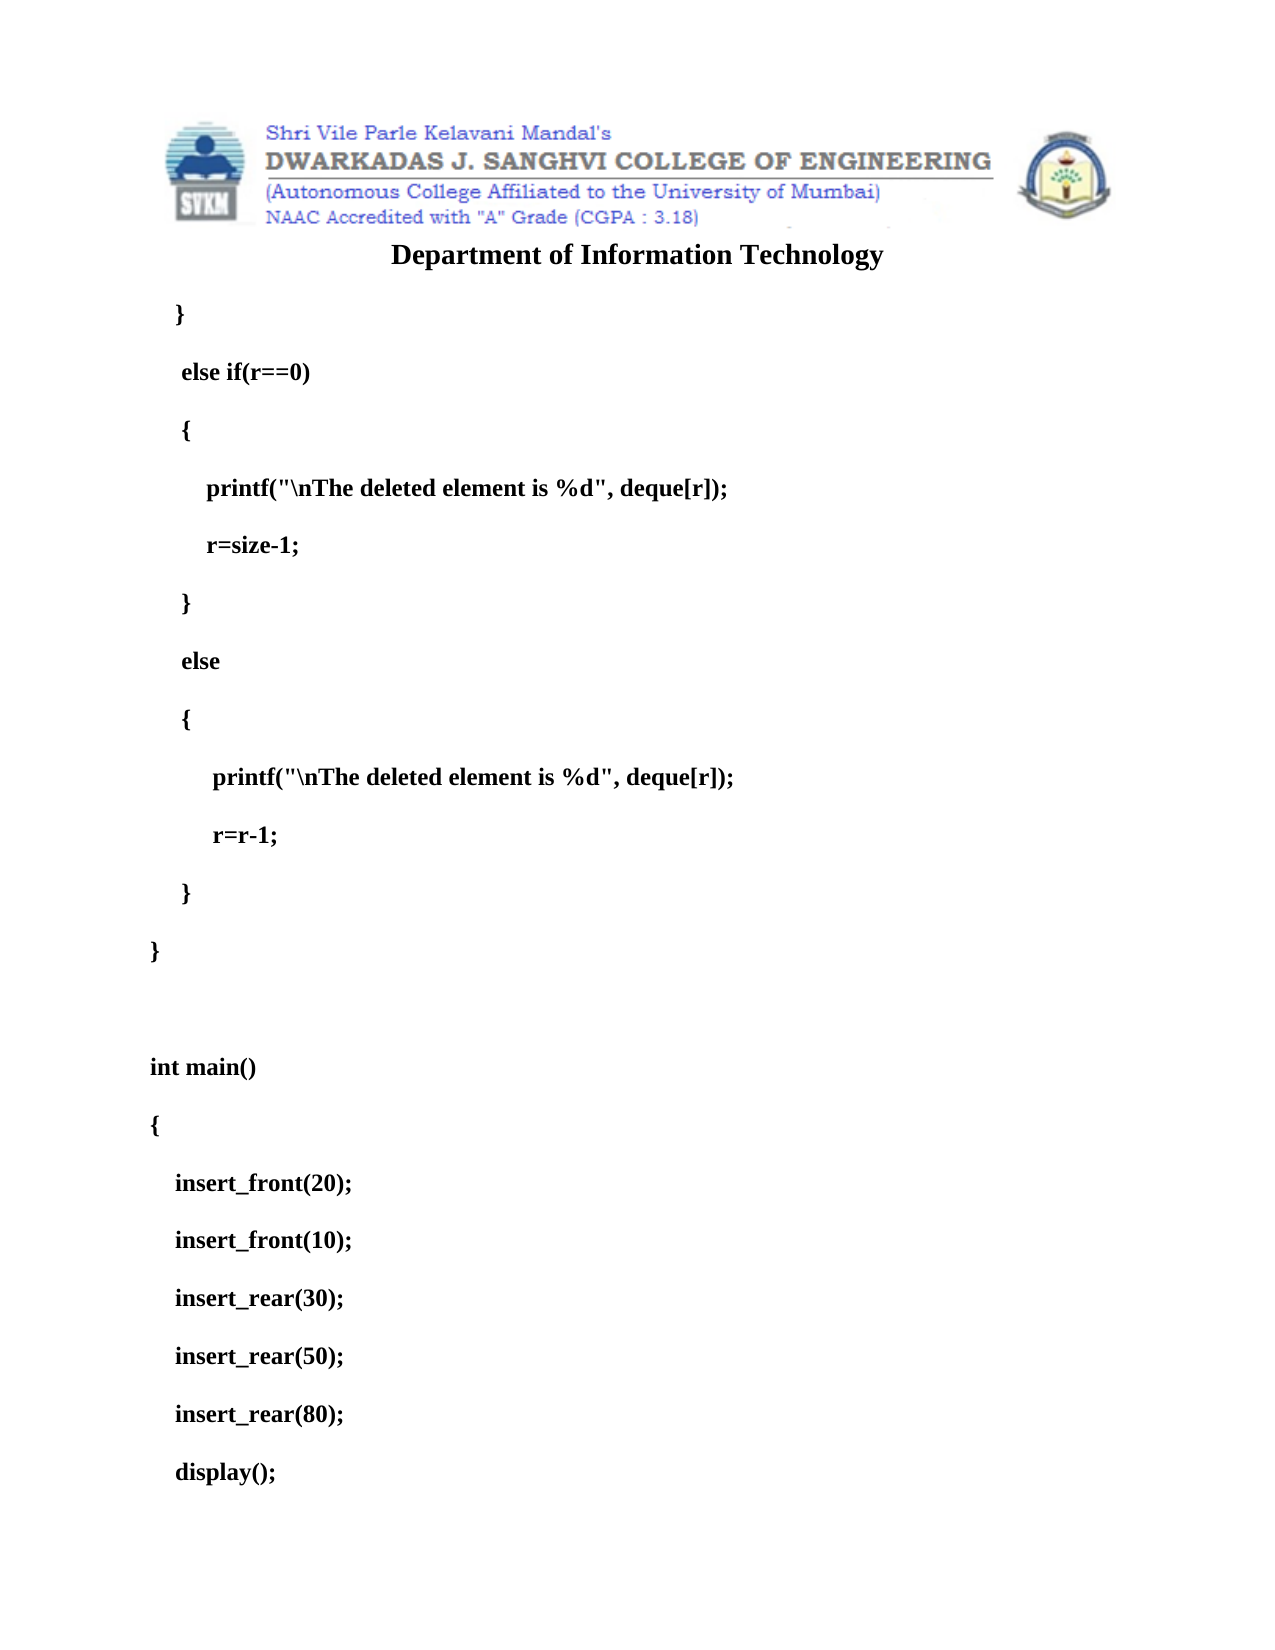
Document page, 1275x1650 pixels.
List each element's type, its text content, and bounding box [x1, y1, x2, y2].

text insert_front(10); [150, 1226, 1125, 1254]
text insert_rear(80); [150, 1399, 1125, 1428]
text else [150, 646, 1125, 675]
text insert_front(20); [150, 1168, 1125, 1196]
text r=size-1; [150, 531, 1125, 559]
text r=r-1; [150, 820, 1125, 849]
text } [150, 936, 1125, 965]
text { [150, 704, 1125, 733]
text printf("\nThe deleted element is %d", deque[r]); [150, 473, 1125, 501]
text { [150, 415, 1125, 443]
text else if(r==0) [150, 357, 1125, 386]
picture [159, 103, 1116, 238]
text } [150, 878, 1125, 907]
text int main() [150, 1052, 1125, 1081]
text { [150, 1110, 1125, 1138]
text insert_rear(30); [150, 1283, 1125, 1312]
text insert_rear(50); [150, 1341, 1125, 1370]
text } [150, 299, 1125, 328]
text } [150, 588, 1125, 617]
text display(); [150, 1457, 1125, 1486]
text printf("\nThe deleted element is %d", deque[r]); [150, 762, 1125, 791]
